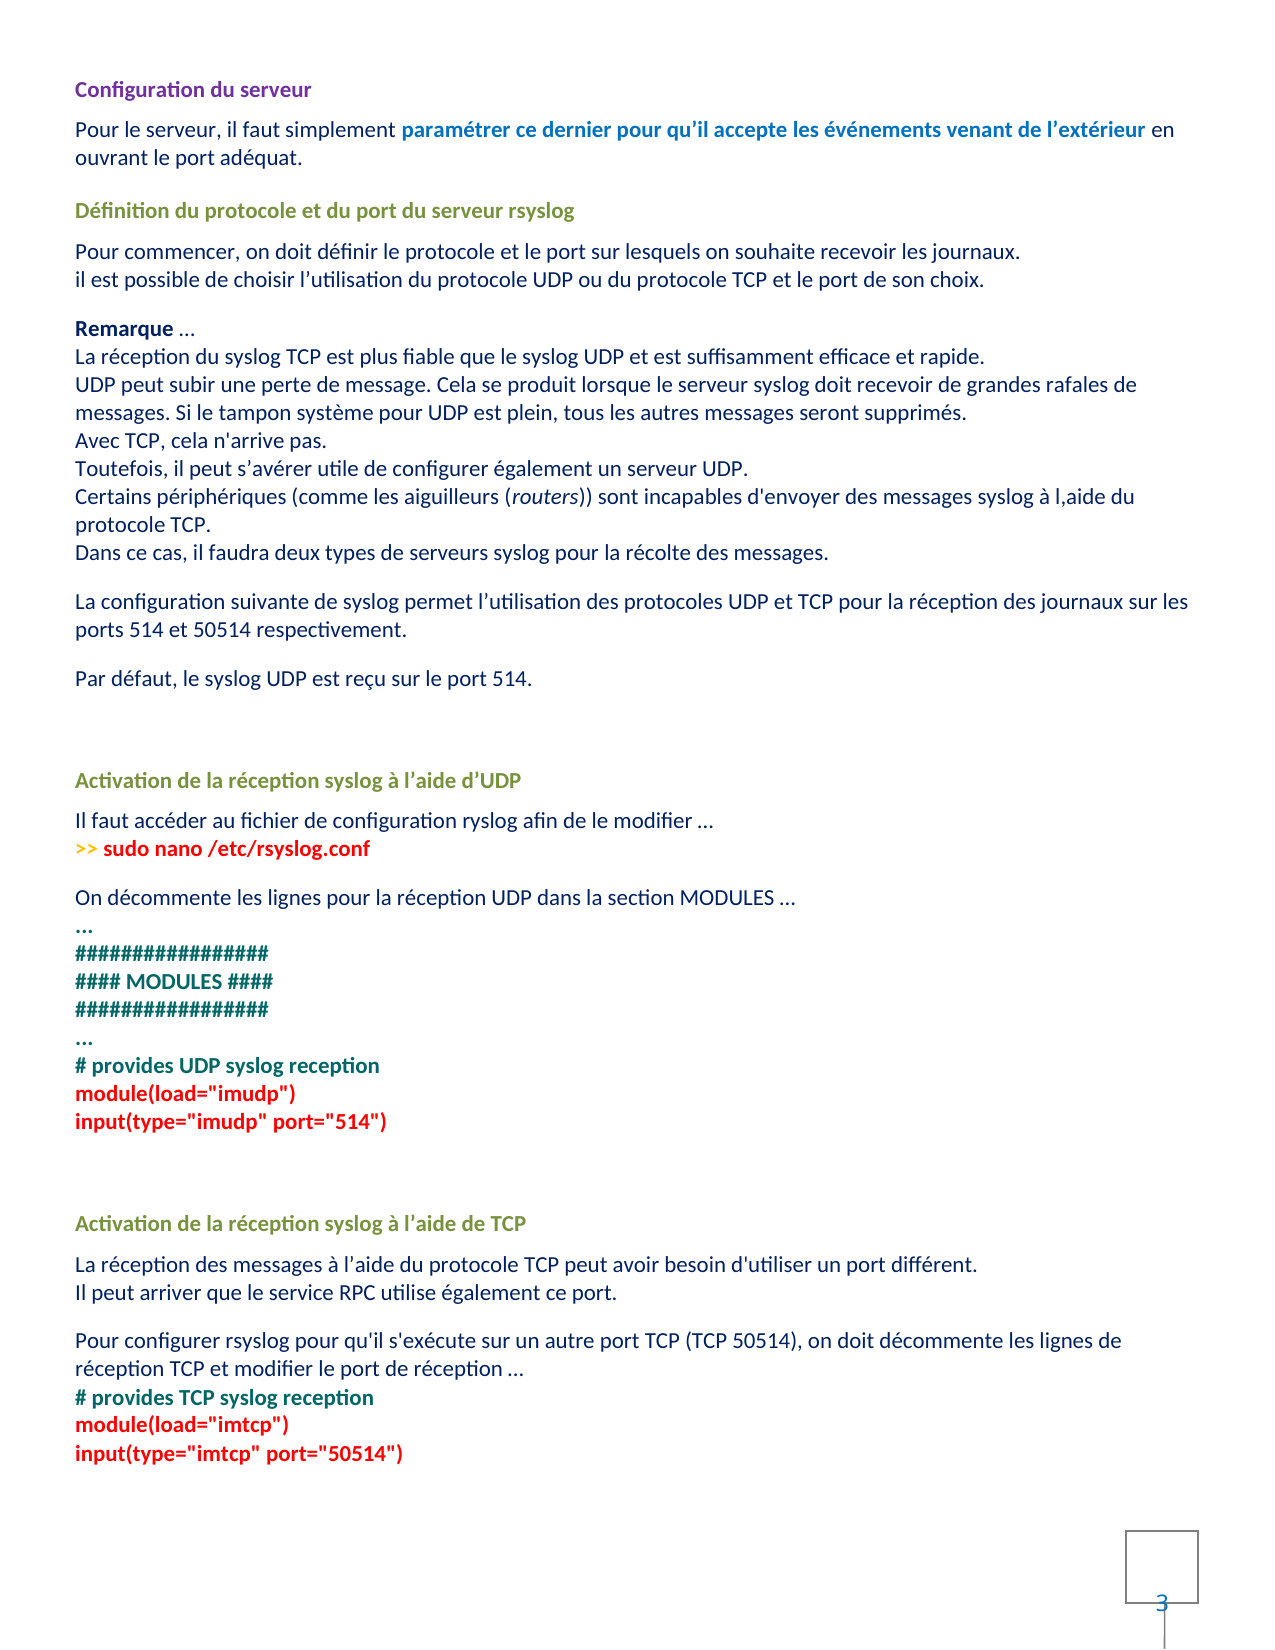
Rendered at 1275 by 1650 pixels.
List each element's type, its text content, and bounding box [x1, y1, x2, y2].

subtitle Activation de la réception syslog à l’aide d’UDP [75, 766, 1200, 794]
text La configuration suivante de syslog permet l’utilisation des protocoles UDP et TCP pour la réception des journaux sur les ports 514 et 50514 respectivement. [75, 587, 1200, 643]
text Il faut accéder au fichier de configuration ryslog afin de le modifier … >> sudo nano /etc/rsyslog.conf [75, 806, 1200, 862]
text La réception des messages à l’aide du protocole TCP peut avoir besoin d'utiliser un port différent. Il peut arriver que le service RPC utilise également ce port. [75, 1250, 1200, 1306]
text Par défaut, le syslog UDP est reçu sur le port 514. [75, 664, 1200, 692]
text Pour le serveur, il faut simplement paramétrer ce dernier pour qu’il accepte les événements venant de l’extérieur en ouvrant le port adéquat. [75, 116, 1200, 172]
text On décommente les lignes pour la réception UDP dans la section MODULES … ... ################# #### MODULES #### ################# ... # provides UDP syslog reception module(load="imudp") input(type="imudp" port="514") [75, 883, 1200, 1135]
subtitle Définition du protocole et du port du serveur rsyslog [75, 197, 1200, 224]
text Remarque … La réception du syslog TCP est plus fiable que le syslog UDP et est suffisamment efficace et rapide. UDP peut subir une perte de message. Cela se produit lorsque le serveur syslog doit recevoir de grandes rafales de messages. Si le tampon système pour UDP est plein, tous les autres messages seront supprimés. Avec TCP, cela n'arrive pas. Toutefois, il peut s’avérer utile de configurer également un serveur UDP. Certains périphériques (comme les aiguilleurs (routers)) sont incapables d'envoyer des messages syslog à l,aide du protocole TCP. Dans ce cas, il faudra deux types de serveurs syslog pour la récolte des messages. [75, 314, 1200, 566]
subtitle Configuration du serveur [75, 75, 1200, 103]
text Pour commencer, on doit définir le protocole et le port sur lesquels on souhaite recevoir les journaux. il est possible de choisir l’utilisation du protocole UDP ou du protocole TCP et le port de son choix. [75, 237, 1200, 293]
subtitle Activation de la réception syslog à l’aide de TCP [75, 1209, 1200, 1237]
text Pour configurer rsyslog pour qu'il s'exécute sur un autre port TCP (TCP 50514), on doit décommente les lignes de réception TCP et modifier le port de réception … # provides TCP syslog reception module(load="imtcp") input(type="imtcp" port="50514") [75, 1327, 1200, 1467]
